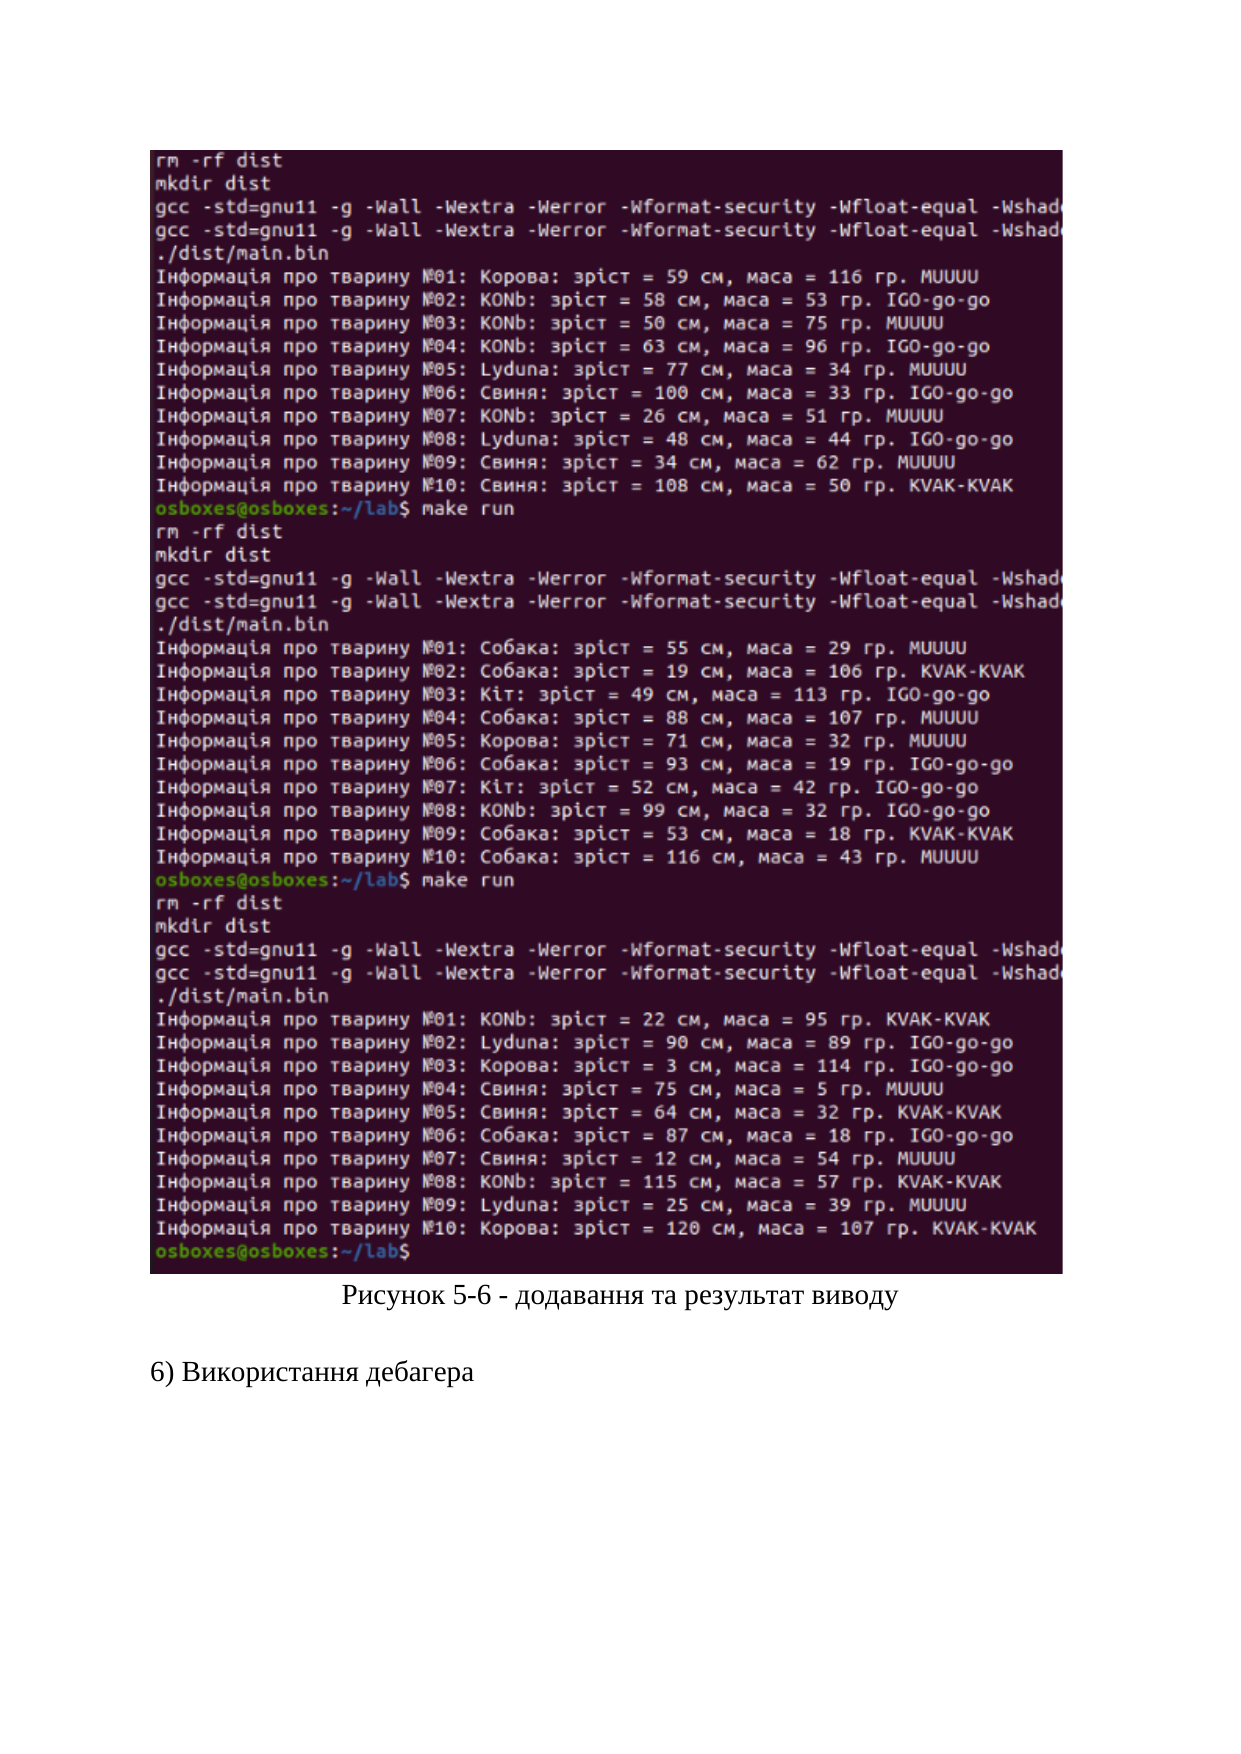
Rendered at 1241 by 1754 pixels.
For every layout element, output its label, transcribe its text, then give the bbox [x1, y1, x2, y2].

picture [150, 150, 1063, 1274]
text Рисунок 5-6 - додавання та результат виводу [150, 1277, 1090, 1311]
text 6) Використання дебагера [150, 1354, 1090, 1388]
